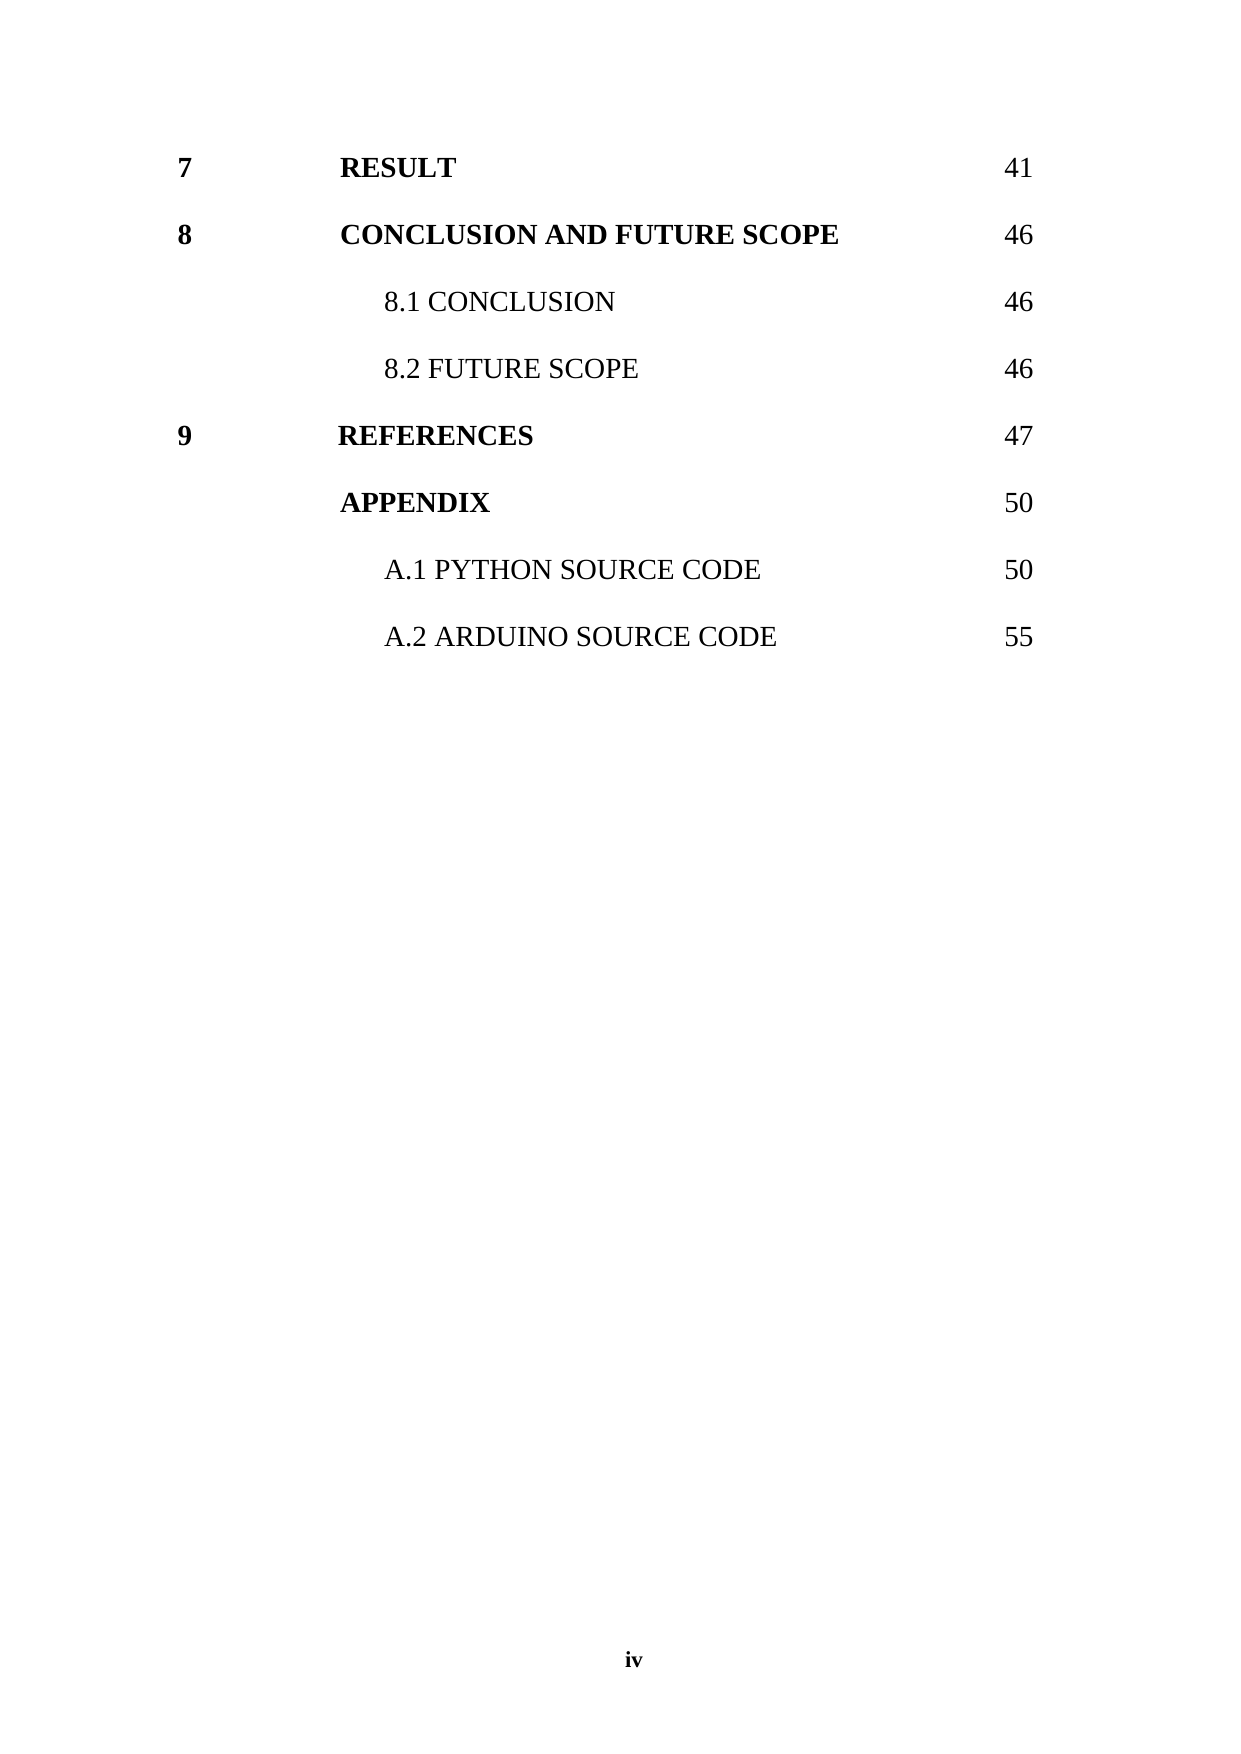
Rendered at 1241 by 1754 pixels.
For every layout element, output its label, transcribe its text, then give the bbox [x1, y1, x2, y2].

text A.2 ARDUINO SOURCE CODE 55 [177, 619, 1090, 652]
text 7 RESULT 41 [177, 150, 1090, 183]
text 8.1 CONCLUSION 46 [177, 284, 1090, 317]
text A.1 PYTHON SOURCE CODE 50 [177, 552, 1090, 585]
text 8 CONCLUSION AND FUTURE SCOPE 46 [177, 217, 1090, 251]
text 8.2 FUTURE SCOPE 46 [177, 351, 1090, 384]
text APPENDIX 50 [177, 485, 1090, 518]
text 9 REFERENCES 47 [177, 418, 1090, 451]
